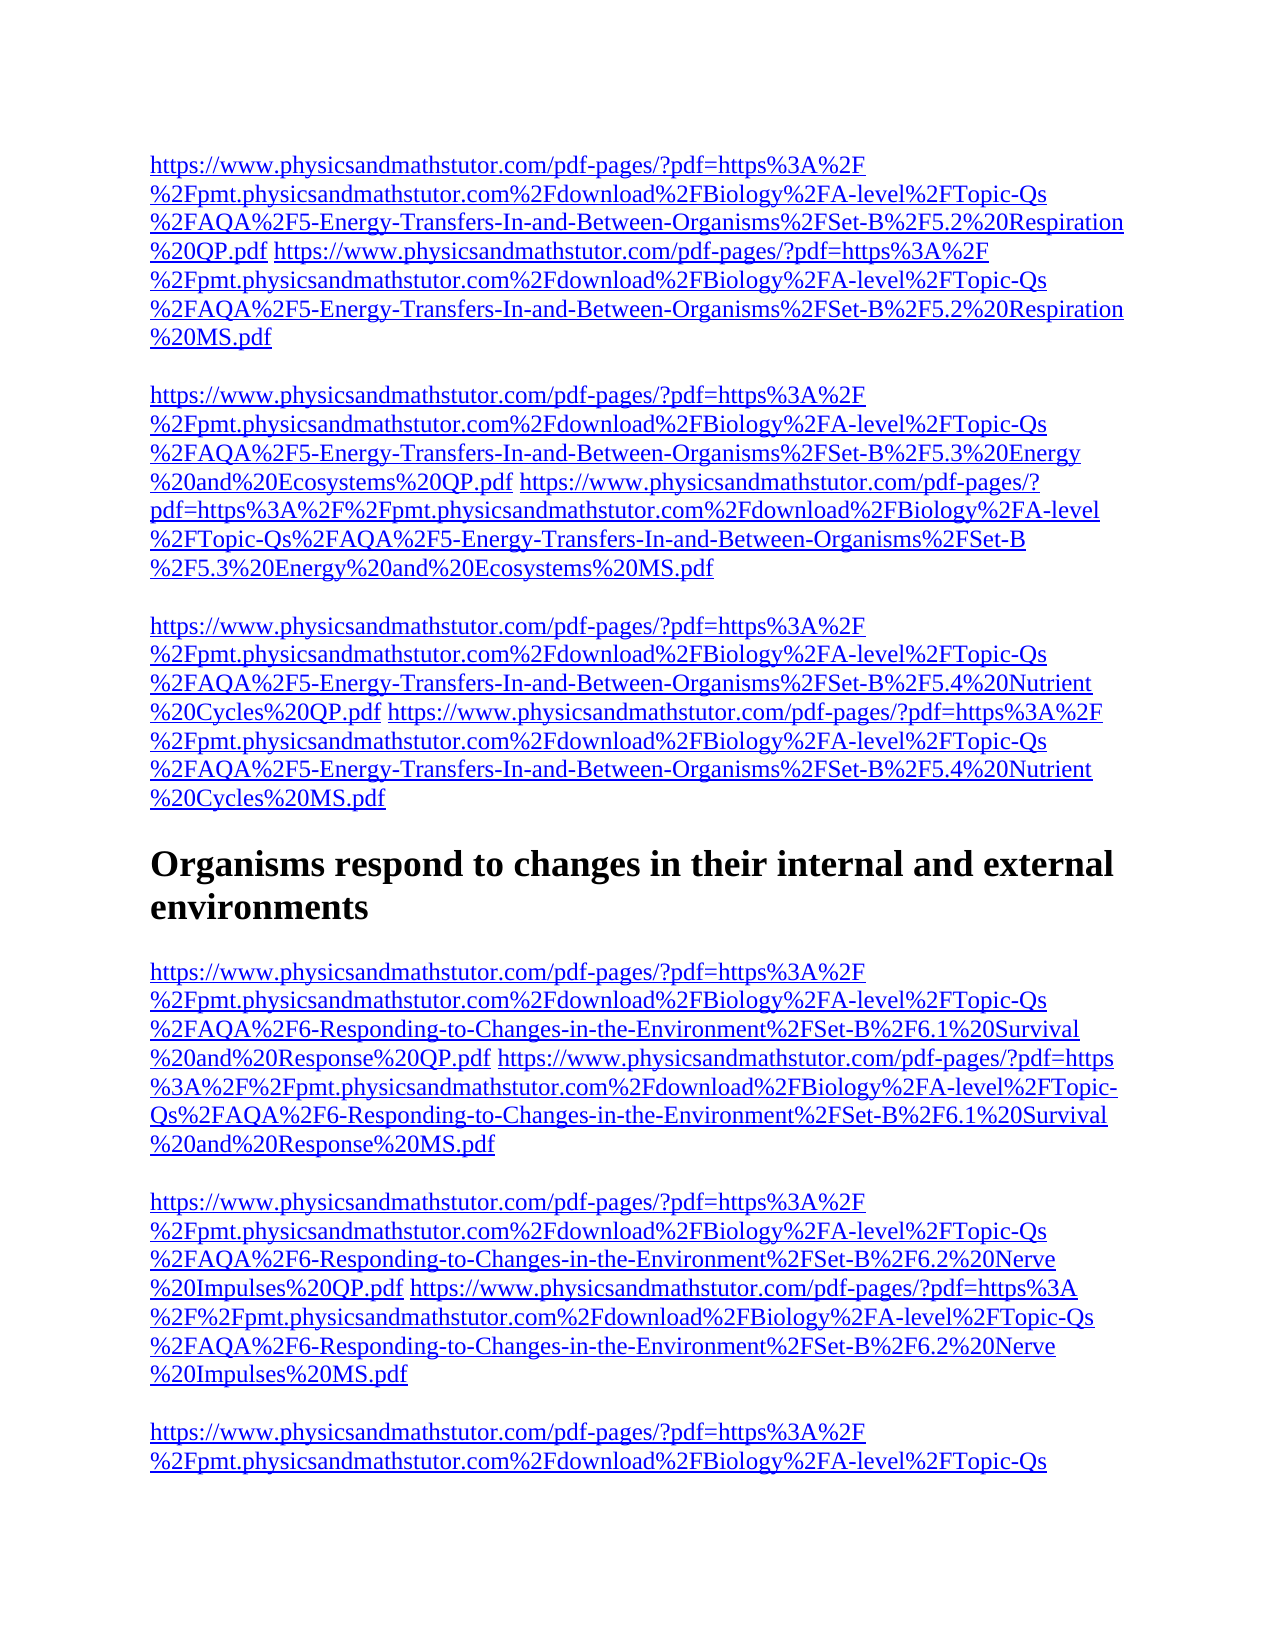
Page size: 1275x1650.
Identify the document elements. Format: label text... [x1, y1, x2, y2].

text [150, 1417, 1125, 1475]
text Organisms respond to changes in their internal and external environments [150, 841, 1125, 927]
text https://www.physicsandmathstutor.com/pdf-pages/?pdf=https%3A%2F%2Fpmt.physicsandmathstutor.com%2Fdownload%2FBiology%2FA-level%2FTopic-Qs%2FAQA%2F6-Responding-to-Changes-in-the-Environment%2FSet-B%2F6.1%20Survival%20and%20Response%20QP.pdf https://www.physicsandmathstutor.com/pdf-pages/?pdf=https%3A%2F%2Fpmt.physicsandmathstutor.com%2Fdownload%2FBiology%2FA-level%2FTopic-Qs%2FAQA%2F6-Responding-to-Changes-in-the-Environment%2FSet-B%2F6.1%20Survival%20and%20Response%20MS.pdf [150, 957, 1125, 1158]
text https://www.physicsandmathstutor.com/pdf-pages/?pdf=https%3A%2F%2Fpmt.physicsandmathstutor.com%2Fdownload%2FBiology%2FA-level%2FTopic-Qs%2FAQA%2F5-Energy-Transfers-In-and-Between-Organisms%2FSet-B%2F5.4%20Nutrient%20Cycles%20QP.pdf https://www.physicsandmathstutor.com/pdf-pages/?pdf=https%3A%2F%2Fpmt.physicsandmathstutor.com%2Fdownload%2FBiology%2FA-level%2FTopic-Qs%2FAQA%2F5-Energy-Transfers-In-and-Between-Organisms%2FSet-B%2F5.4%20Nutrient%20Cycles%20MS.pdf [150, 611, 1125, 812]
text https://www.physicsandmathstutor.com/pdf-pages/?pdf=https%3A%2F%2Fpmt.physicsandmathstutor.com%2Fdownload%2FBiology%2FA-level%2FTopic-Qs%2FAQA%2F5-Energy-Transfers-In-and-Between-Organisms%2FSet-B%2F5.2%20Respiration%20QP.pdf https://www.physicsandmathstutor.com/pdf-pages/?pdf=https%3A%2F%2Fpmt.physicsandmathstutor.com%2Fdownload%2FBiology%2FA-level%2FTopic-Qs%2FAQA%2F5-Energy-Transfers-In-and-Between-Organisms%2FSet-B%2F5.2%20Respiration%20MS.pdf [150, 150, 1125, 351]
text https://www.physicsandmathstutor.com/pdf-pages/?pdf=https%3A%2F%2Fpmt.physicsandmathstutor.com%2Fdownload%2FBiology%2FA-level%2FTopic-Qs%2FAQA%2F6-Responding-to-Changes-in-the-Environment%2FSet-B%2F6.2%20Nerve%20Impulses%20QP.pdf https://www.physicsandmathstutor.com/pdf-pages/?pdf=https%3A%2F%2Fpmt.physicsandmathstutor.com%2Fdownload%2FBiology%2FA-level%2FTopic-Qs%2FAQA%2F6-Responding-to-Changes-in-the-Environment%2FSet-B%2F6.2%20Nerve%20Impulses%20MS.pdf [150, 1187, 1125, 1388]
text https://www.physicsandmathstutor.com/pdf-pages/?pdf=https%3A%2F%2Fpmt.physicsandmathstutor.com%2Fdownload%2FBiology%2FA-level%2FTopic-Qs%2FAQA%2F5-Energy-Transfers-In-and-Between-Organisms%2FSet-B%2F5.3%20Energy%20and%20Ecosystems%20QP.pdf https://www.physicsandmathstutor.com/pdf-pages/?pdf=https%3A%2F%2Fpmt.physicsandmathstutor.com%2Fdownload%2FBiology%2FA-level%2FTopic-Qs%2FAQA%2F5-Energy-Transfers-In-and-Between-Organisms%2FSet-B%2F5.3%20Energy%20and%20Ecosystems%20MS.pdf [150, 380, 1125, 582]
